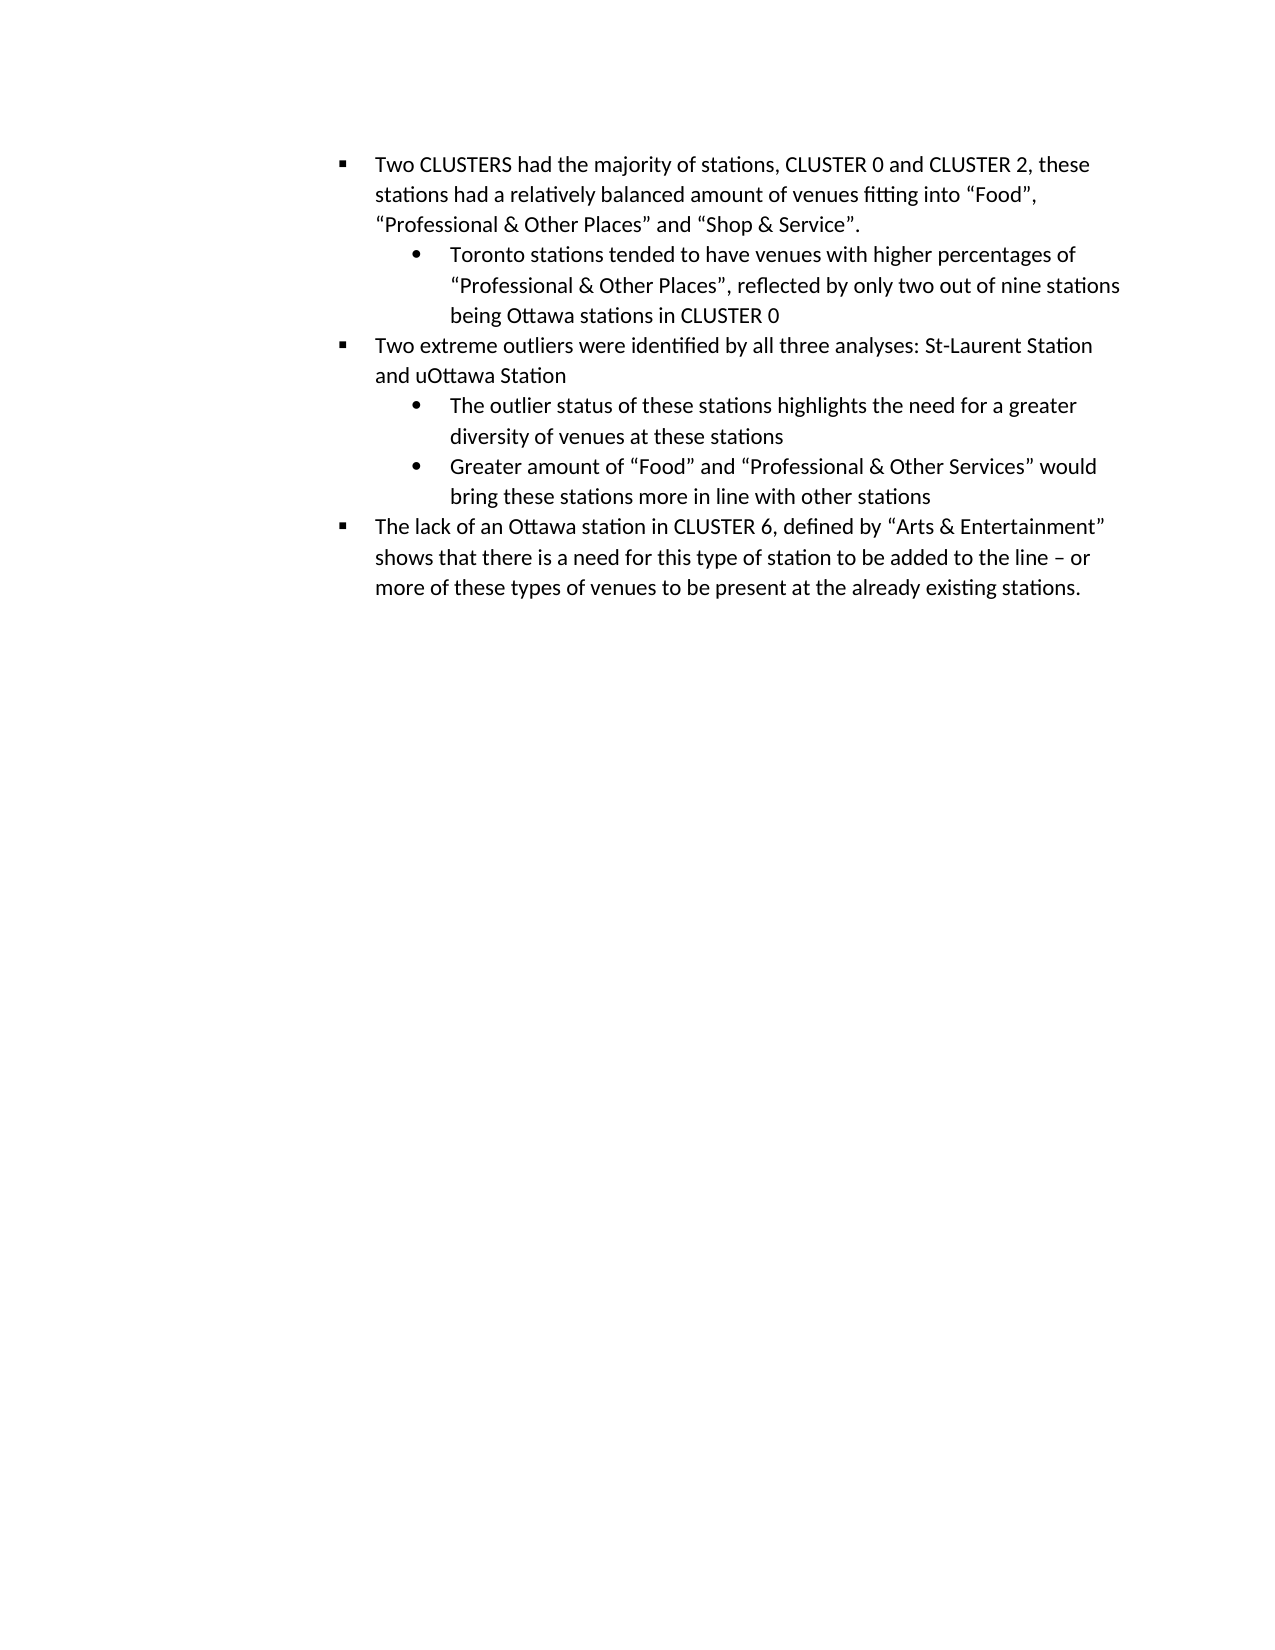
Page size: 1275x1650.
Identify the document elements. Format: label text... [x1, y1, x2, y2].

list The outlier status of these stations highlights the need for a greater diversity of venues at these stations [412, 392, 1125, 450]
list Two extreme outliers were identified by all three analyses: St-Laurent Station and uOttawa Station [337, 331, 1125, 389]
list Two CLUSTERS had the majority of stations, CLUSTER 0 and CLUSTER 2, these stations had a relatively balanced amount of venues fitting into “Food”, “Professional & Other Places” and “Shop & Service”. [337, 150, 1125, 238]
list The lack of an Ottawa station in CLUSTER 6, defined by “Arts & Entertainment” shows that there is a need for this type of station to be added to the line – or more of these types of venues to be present at the already existing stations. [337, 512, 1125, 601]
list Toronto stations tended to have venues with higher percentages of “Professional & Other Places”, reflected by only two out of nine stations being Ottawa stations in CLUSTER 0 [412, 241, 1125, 329]
list Greater amount of “Food” and “Professional & Other Services” would bring these stations more in line with other stations [412, 452, 1125, 510]
